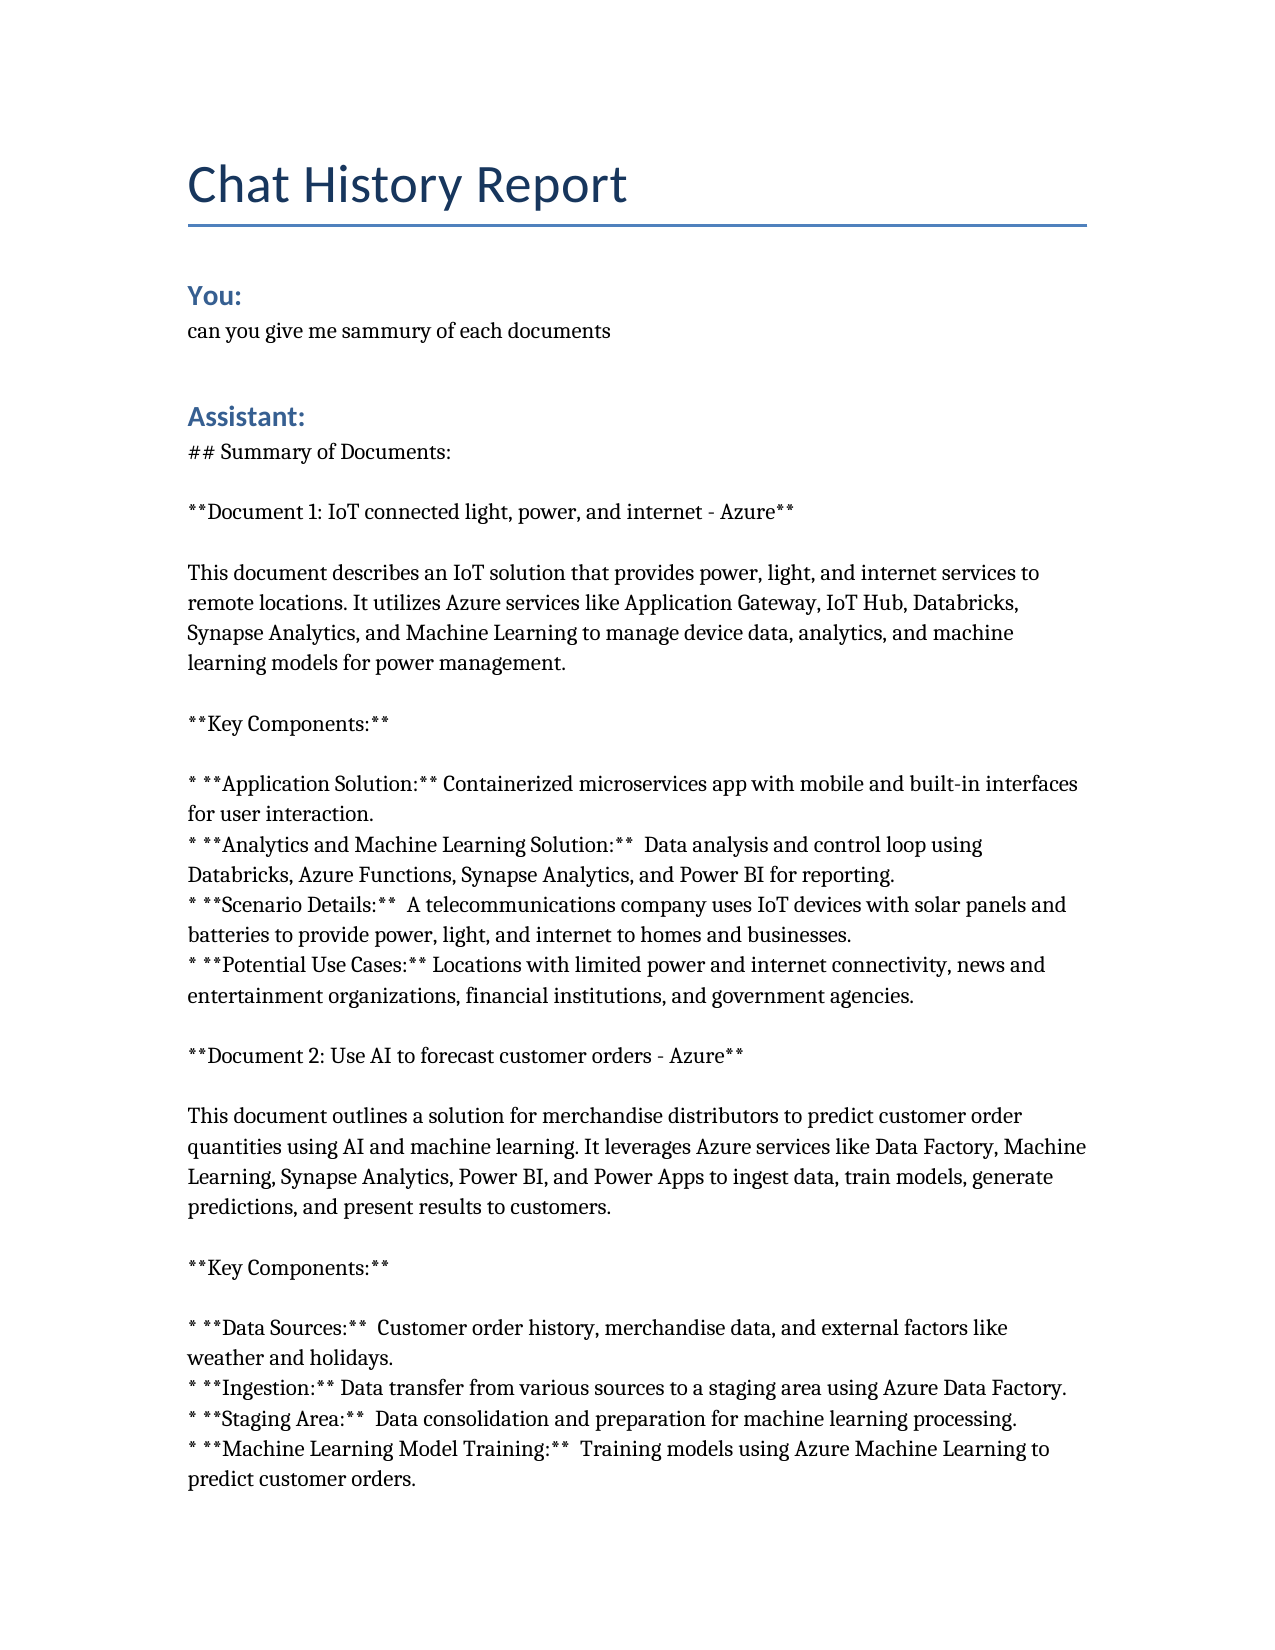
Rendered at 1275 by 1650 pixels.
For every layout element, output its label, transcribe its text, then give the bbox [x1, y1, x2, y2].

subtitle Assistant: [187, 398, 1087, 433]
subtitle You: [187, 277, 1087, 312]
title Chat History Report [187, 150, 1087, 227]
text can you give me sammury of each documents [187, 317, 1087, 344]
